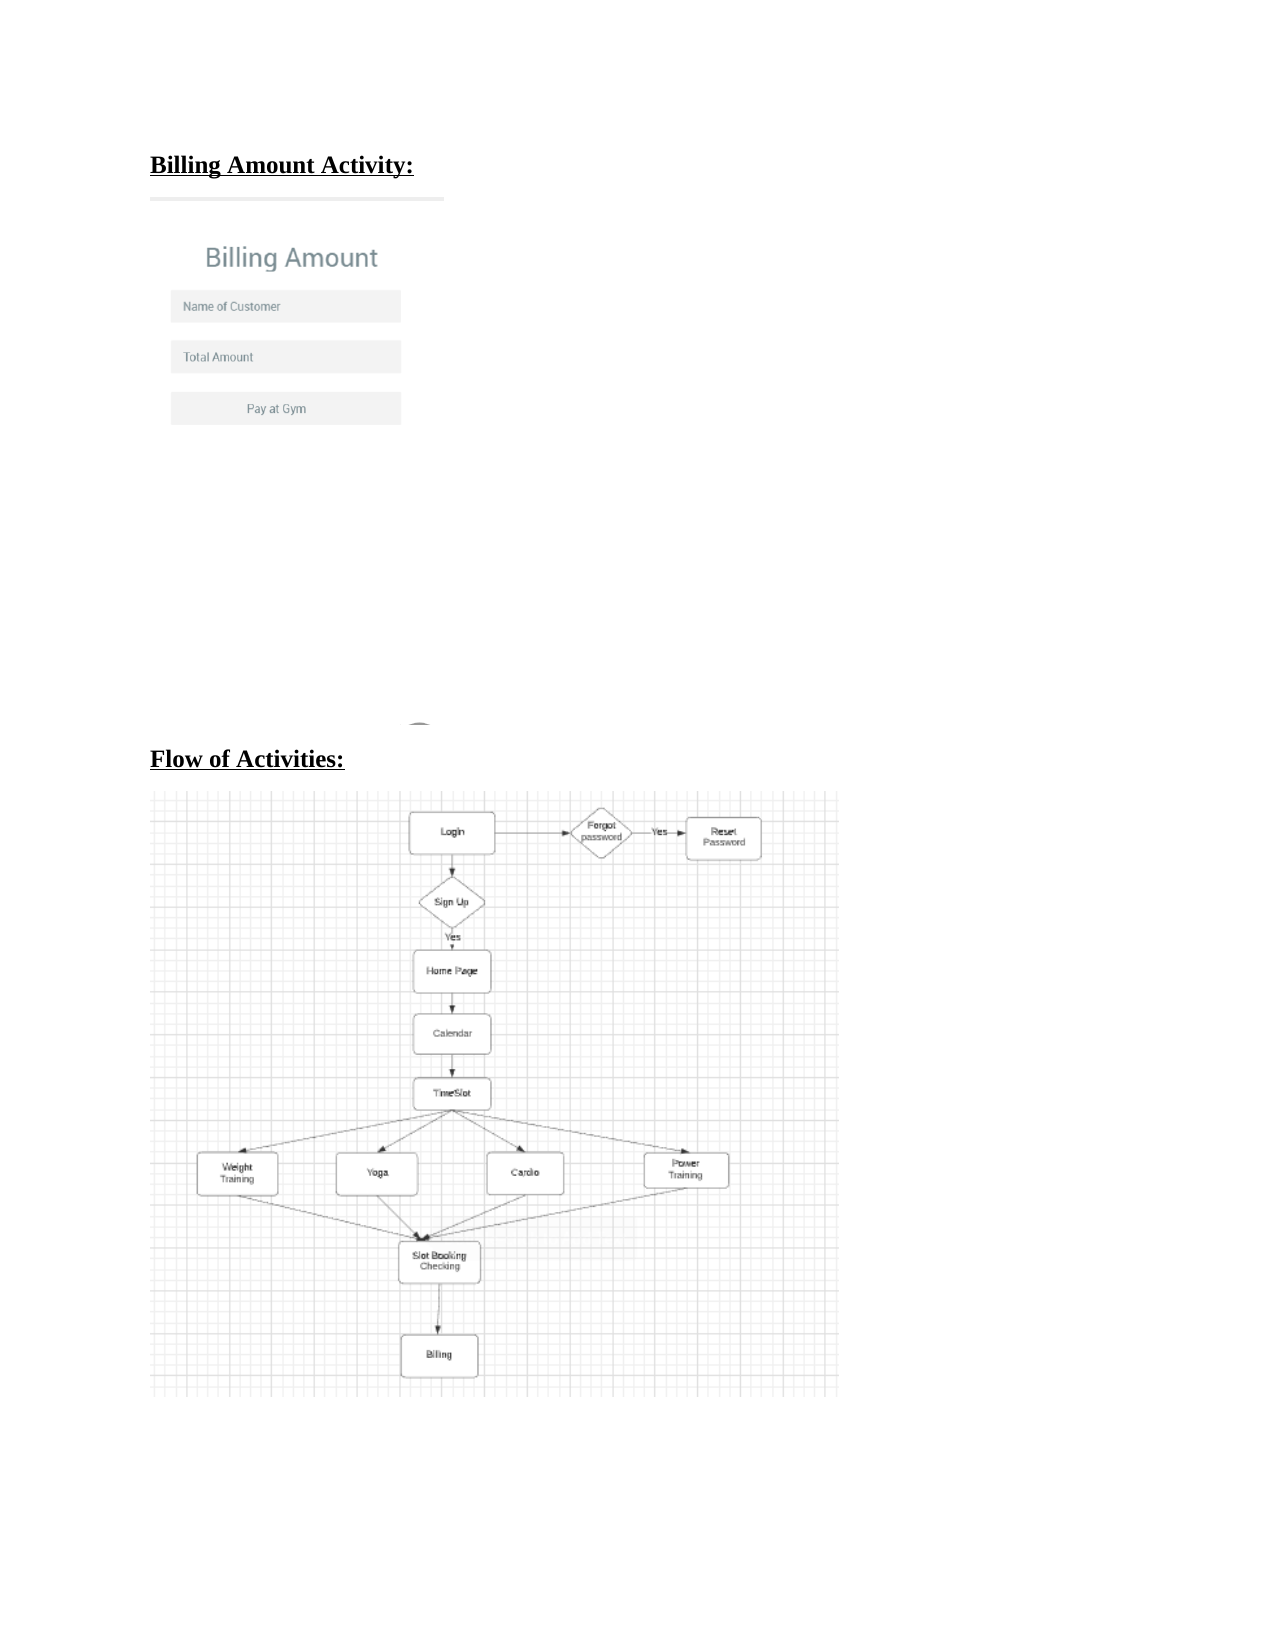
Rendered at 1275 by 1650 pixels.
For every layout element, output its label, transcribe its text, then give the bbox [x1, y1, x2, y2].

text Billing Amount Activity: [150, 150, 1125, 179]
text Flow of Activities: [150, 744, 1125, 773]
picture [150, 197, 444, 725]
picture [150, 791, 839, 1397]
